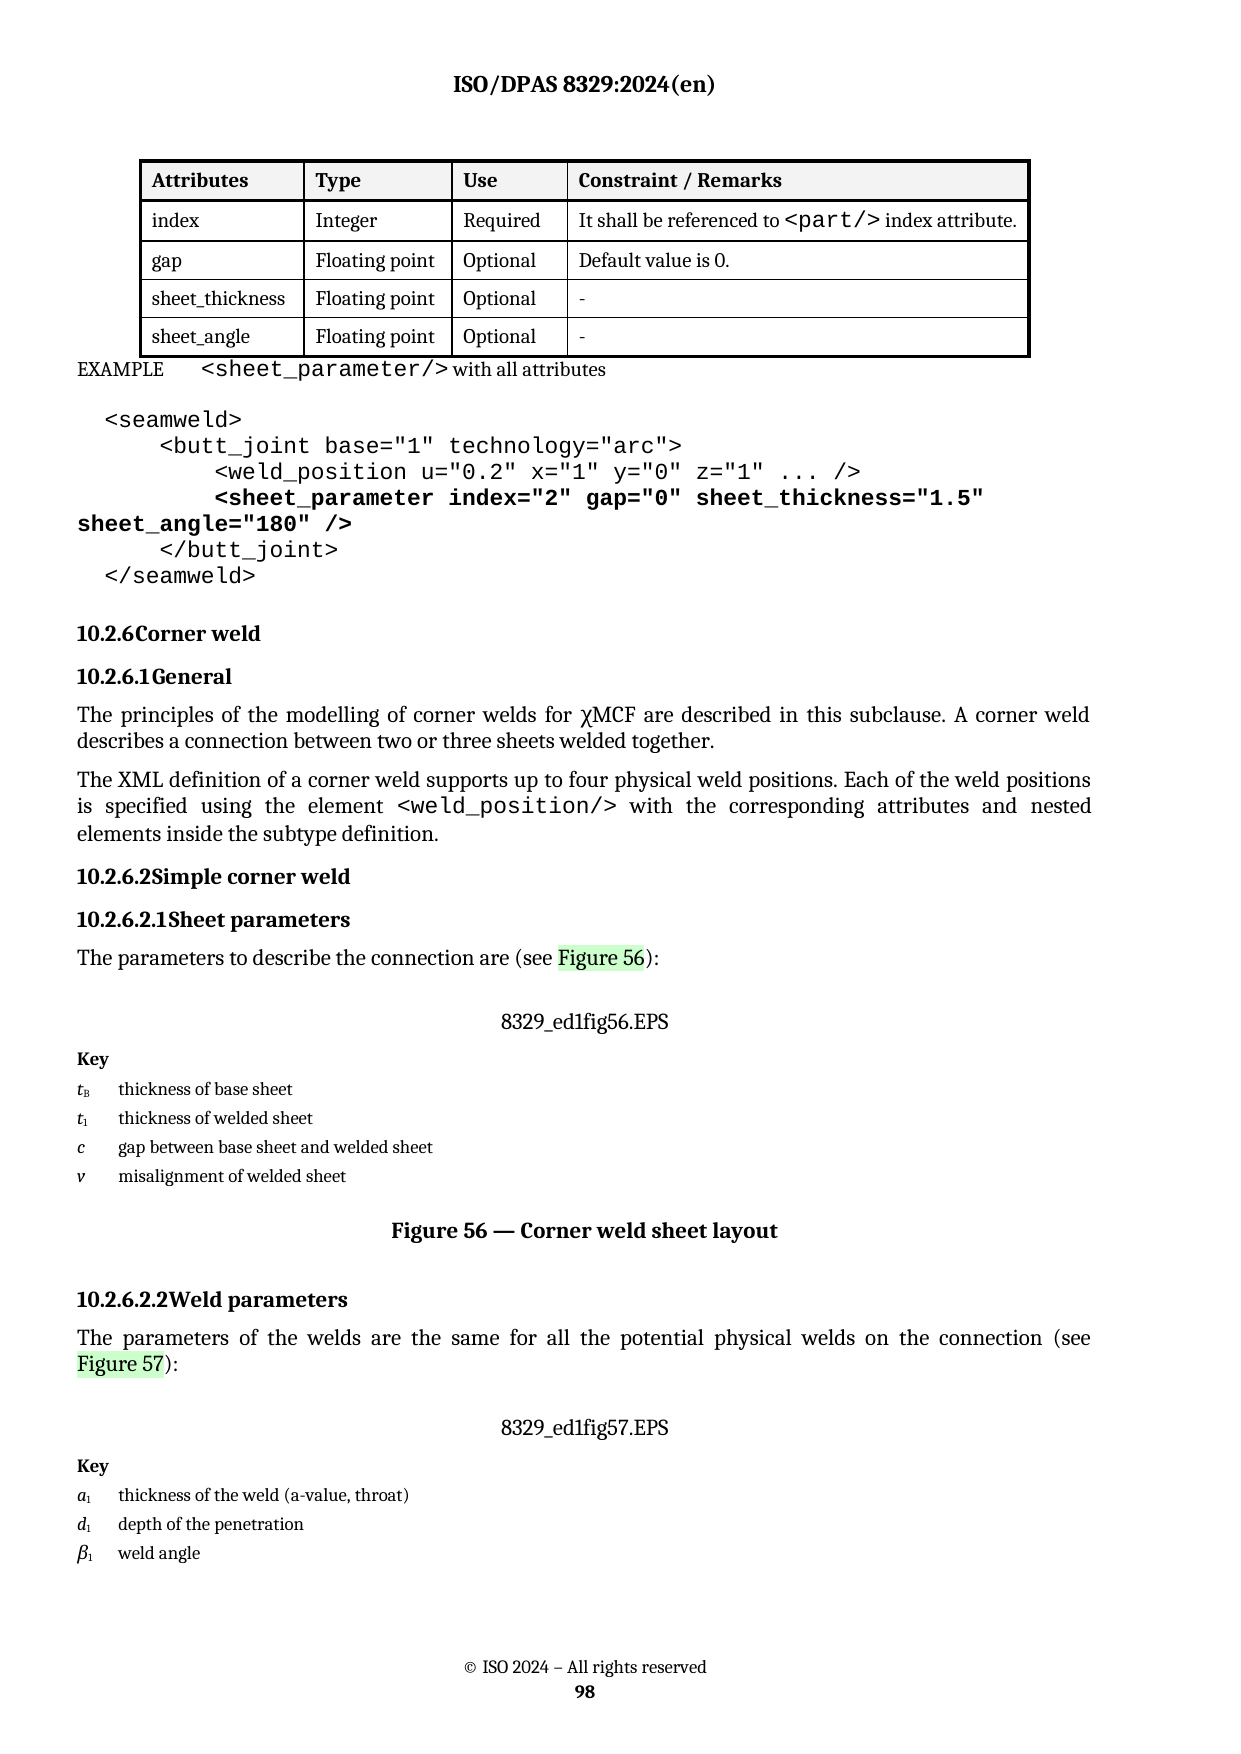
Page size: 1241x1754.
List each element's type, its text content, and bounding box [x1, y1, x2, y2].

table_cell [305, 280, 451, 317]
title Figure 56 — Corner weld sheet layout [77, 1218, 1092, 1245]
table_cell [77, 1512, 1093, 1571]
title Key [77, 1047, 1092, 1070]
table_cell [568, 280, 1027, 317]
text <butt_joint base="1" technology="arc"> [77, 434, 1092, 460]
text EXAMPLE <sheet_parameter/> with all attributes [77, 358, 1092, 383]
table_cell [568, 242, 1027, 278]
text </butt_joint> [77, 538, 1092, 564]
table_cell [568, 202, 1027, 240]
text The XML definition of a corner weld supports up to four physical weld positions. Each of the weld positions is specified using the element <weld_position/> with the corresponding attributes and nested elements inside the subtype definition. [77, 767, 1092, 847]
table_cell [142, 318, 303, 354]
text <sheet_parameter index="2" gap="0" sheet_thickness="1.5" sheet_angle="180" /> [77, 486, 1092, 538]
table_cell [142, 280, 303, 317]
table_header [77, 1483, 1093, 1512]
text <seamweld> [77, 408, 1092, 434]
subtitle Corner weld [77, 622, 1092, 646]
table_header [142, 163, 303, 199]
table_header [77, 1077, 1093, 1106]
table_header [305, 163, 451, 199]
text The parameters to describe the connection are (see Figure 56): [77, 945, 558, 971]
subtitle General [77, 665, 1092, 689]
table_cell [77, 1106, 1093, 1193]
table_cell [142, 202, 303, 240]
text 8329_ed1fig57.EPS [77, 1415, 1092, 1441]
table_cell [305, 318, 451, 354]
text The parameters of the welds are the same for all the potential physical welds on the connection (see Figure 57): [77, 1325, 1092, 1378]
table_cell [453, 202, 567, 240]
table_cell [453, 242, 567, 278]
text </seamweld> [77, 564, 1092, 590]
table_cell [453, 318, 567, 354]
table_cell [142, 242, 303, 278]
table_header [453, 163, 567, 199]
text 8329_ed1fig56.EPS [77, 1009, 1092, 1035]
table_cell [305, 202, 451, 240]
subtitle Weld parameters [77, 1288, 1092, 1312]
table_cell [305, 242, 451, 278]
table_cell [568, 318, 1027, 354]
subtitle Sheet parameters [77, 908, 1092, 932]
subtitle Simple corner weld [77, 866, 1092, 889]
title Key [77, 1454, 1092, 1477]
text The principles of the modelling of corner welds for χMCF are described in this subclause. A corner weld describes a connection between two or three sheets welded together. [77, 701, 1092, 754]
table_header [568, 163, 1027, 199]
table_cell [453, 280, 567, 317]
text The parameters to describe the connection are (see Figure 56): [644, 945, 1092, 971]
text <weld_position u="0.2" x="1" y="0" z="1" ... /> [77, 460, 1092, 486]
